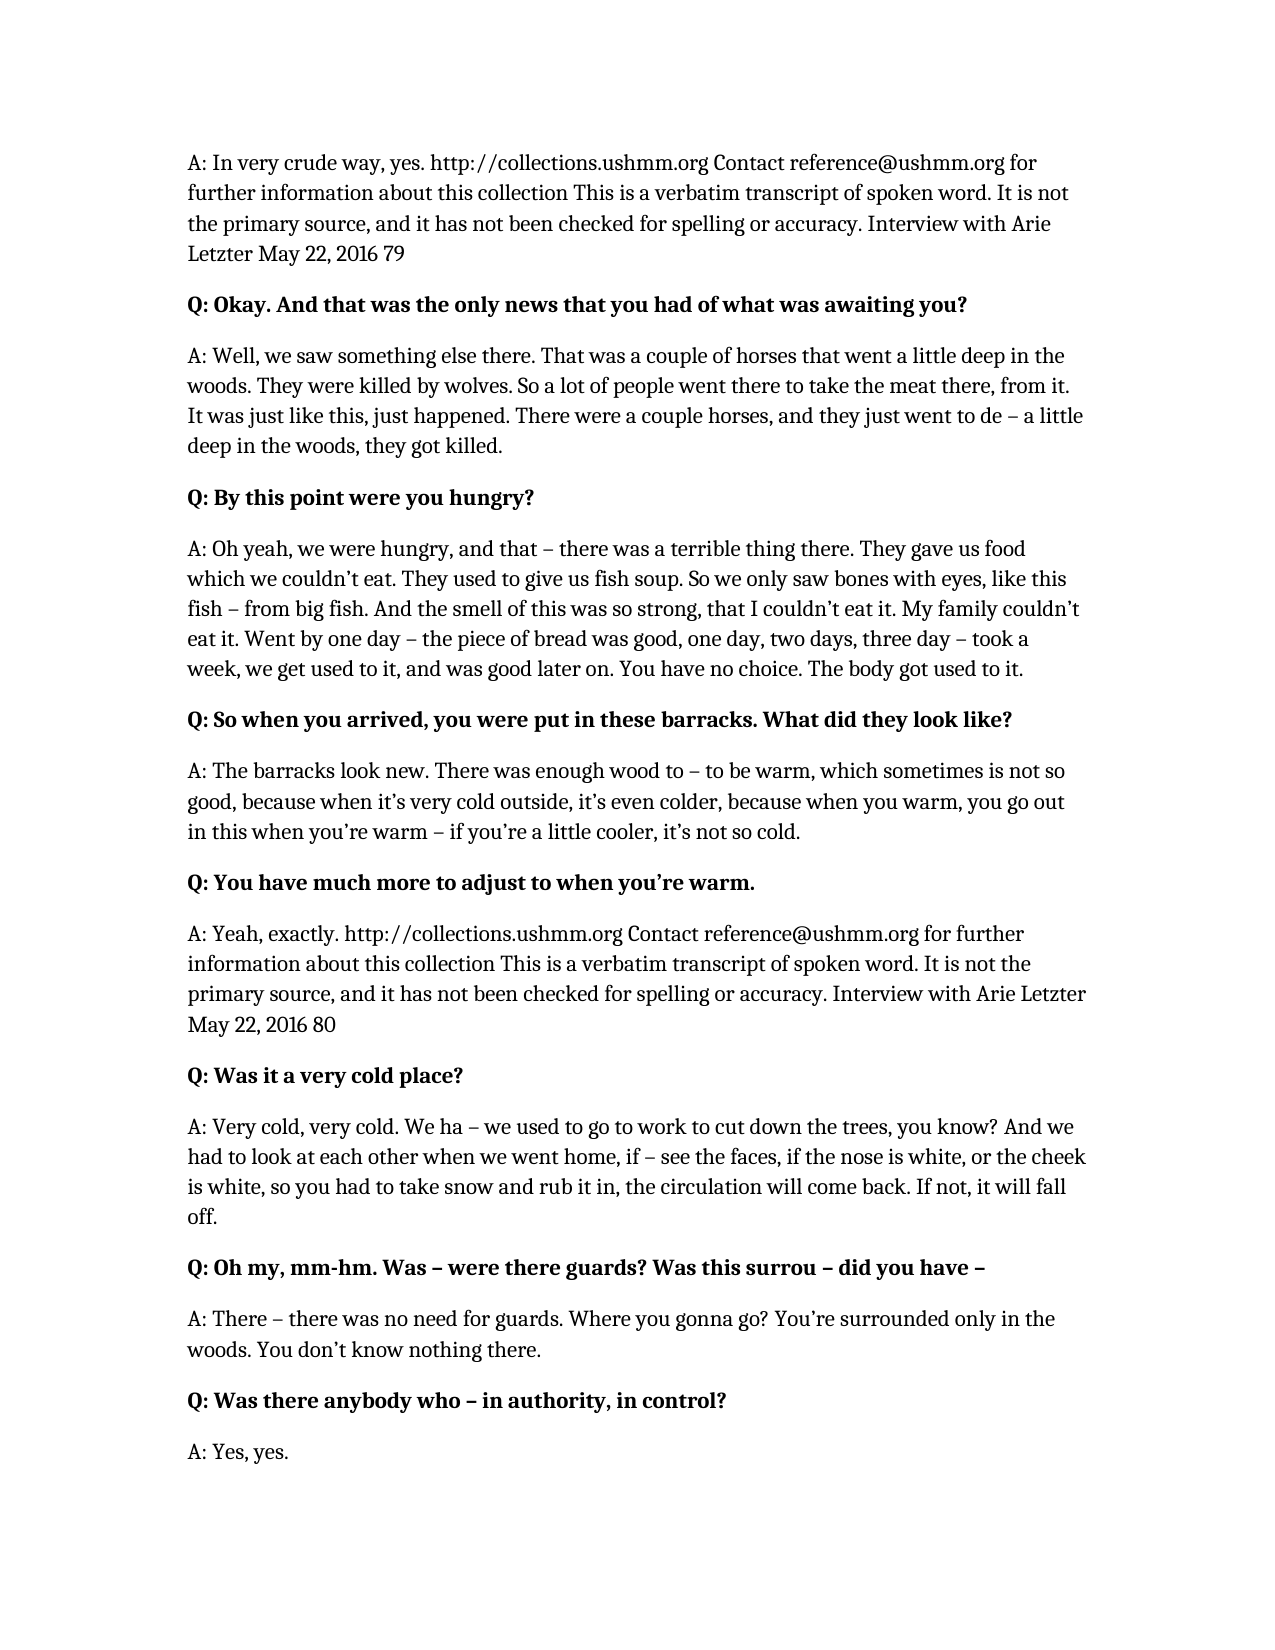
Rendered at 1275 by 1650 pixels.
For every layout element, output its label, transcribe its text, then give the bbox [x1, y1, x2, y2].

text Q: Oh my, mm-hm. Was – were there guards? Was this surrou – did you have – [187, 1255, 1087, 1282]
text Q: So when you arrived, you were put in these barracks. What did they look like? [187, 707, 1087, 734]
text Q: By this point were you hungry? [187, 484, 1087, 511]
text A: The barracks look new. There was enough wood to – to be warm, which sometimes is not so good, because when it’s very cold outside, it’s even colder, because when you warm, you go out in this when you’re warm – if you’re a little cooler, it’s not so cold. [187, 758, 1087, 845]
text A: Oh yeah, we were hungry, and that – there was a terrible thing there. They gave us food which we couldn’t eat. They used to give us fish soup. So we only saw bones with eyes, like this fish – from big fish. And the smell of this was so strong, that I couldn’t eat it. My family couldn’t eat it. Went by one day – the piece of bread was good, one day, two days, three day – took a week, we get used to it, and was good later on. You have no choice. The body got used to it. [187, 535, 1087, 683]
text A: In very crude way, yes. http://collections.ushmm.org Contact reference@ushmm.org for further information about this collection This is a verbatim transcript of spoken word. It is not the primary source, and it has not been checked for spelling or accuracy. Interview with Arie Letzter May 22, 2016 79 [187, 150, 1087, 267]
text Q: Was it a very cold place? [187, 1062, 1087, 1089]
text A: Yeah, exactly. http://collections.ushmm.org Contact reference@ushmm.org for further information about this collection This is a verbatim transcript of spoken word. It is not the primary source, and it has not been checked for spelling or accuracy. Interview with Arie Letzter May 22, 2016 80 [187, 921, 1087, 1038]
text A: There – there was no need for guards. Where you gonna go? You’re surrounded only in the woods. You don’t know nothing there. [187, 1306, 1087, 1363]
text A: Very cold, very cold. We ha – we used to go to work to cut down the trees, you know? And we had to look at each other when we went home, if – see the faces, if the nose is white, or the cheek is white, so you had to take snow and rub it in, the circulation will come back. If not, it will fall off. [187, 1113, 1087, 1231]
text Q: Was there anybody who – in authority, in control? [187, 1387, 1087, 1414]
text Q: You have much more to adjust to when you’re warm. [187, 870, 1087, 896]
text A: Yes, yes. [187, 1438, 1087, 1465]
text Q: Okay. And that was the only news that you had of what was awaiting you? [187, 292, 1087, 318]
text A: Well, we saw something else there. That was a couple of horses that went a little deep in the woods. They were killed by wolves. So a lot of people went there to take the meat there, from it. It was just like this, just happened. There were a couple horses, and they just went to de – a little deep in the woods, they got killed. [187, 343, 1087, 460]
